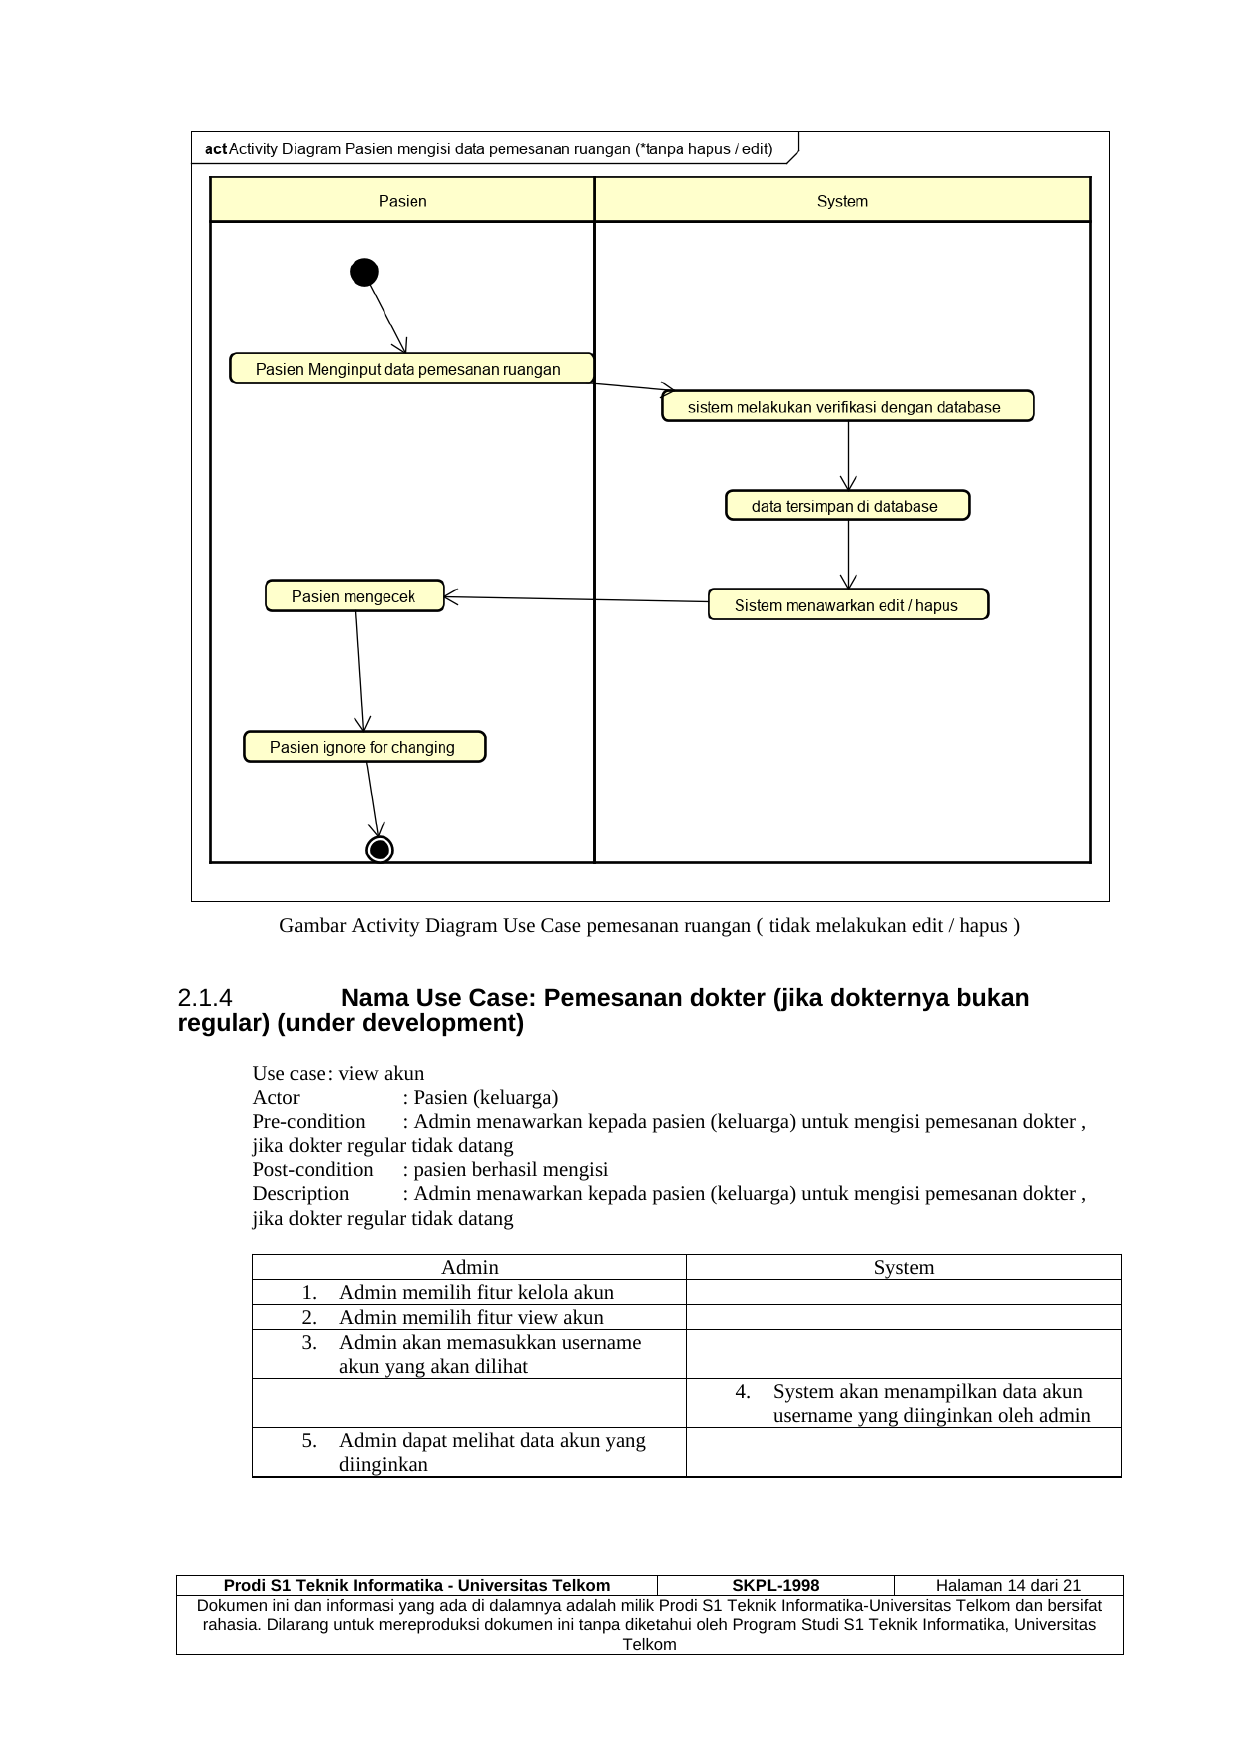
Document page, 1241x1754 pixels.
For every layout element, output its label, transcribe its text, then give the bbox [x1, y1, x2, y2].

table_cell [687, 1428, 1121, 1476]
list Use case : view akun [252, 1061, 1122, 1085]
table_cell Admin akan memasukkan username akun yang akan dilihat [253, 1330, 686, 1378]
list Post-condition : pasien berhasil mengisi [252, 1157, 1122, 1181]
table_cell [253, 1379, 686, 1427]
list Actor : Pasien (keluarga) [252, 1085, 1122, 1109]
table_header System [687, 1255, 1121, 1279]
subtitle Nama Use Case: Pemesanan dokter (jika dokternya bukan regular) (under development) [177, 986, 1122, 1036]
table_cell Admin dapat melihat data akun yang diinginkan [253, 1428, 686, 1476]
table_cell System akan menampilkan data akun username yang diinginkan oleh admin [687, 1379, 1121, 1427]
list Description : Admin menawarkan kepada pasien (keluarga) untuk mengisi pemesanan dokter , jika dokter regular tidak datang [252, 1181, 1122, 1229]
list Pre-condition : Admin menawarkan kepada pasien (keluarga) untuk mengisi pemesanan dokter , jika dokter regular tidak datang [252, 1109, 1122, 1157]
picture [178, 118, 1122, 913]
table_cell Admin memilih fitur view akun [253, 1305, 686, 1329]
table_cell [687, 1305, 1121, 1329]
table_cell [687, 1330, 1121, 1378]
table_cell Admin memilih fitur kelola akun [253, 1280, 686, 1304]
text Gambar Activity Diagram Use Case pemesanan ruangan ( tidak melakukan edit / hapus ) [177, 913, 1122, 937]
table_cell [687, 1280, 1121, 1304]
table_header Admin [253, 1255, 686, 1279]
